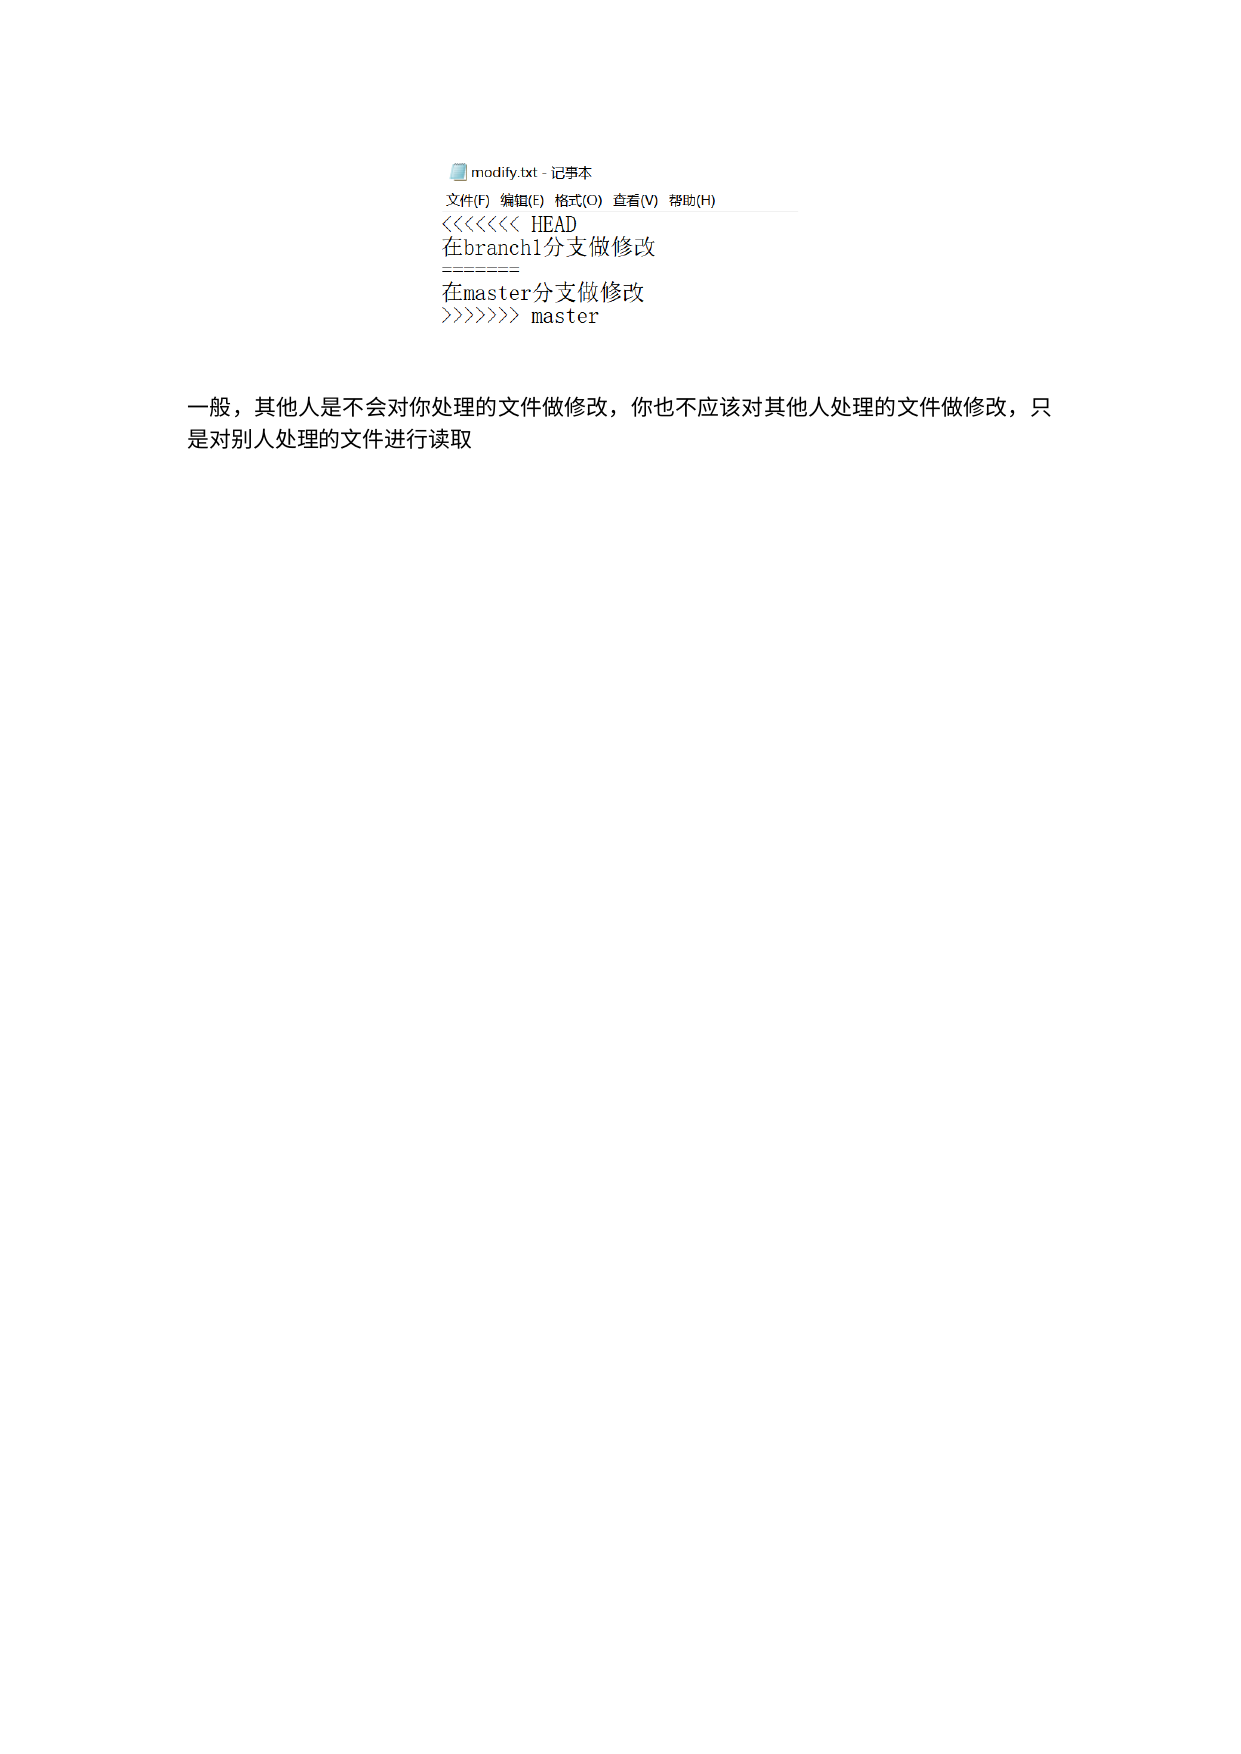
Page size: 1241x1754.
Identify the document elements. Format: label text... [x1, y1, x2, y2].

text 一般，其他人是不会对你处理的文件做修改，你也不应该对其他人处理的文件做修改，只是对别人处理的文件进行读取 [187, 389, 1053, 454]
picture [442, 162, 799, 368]
